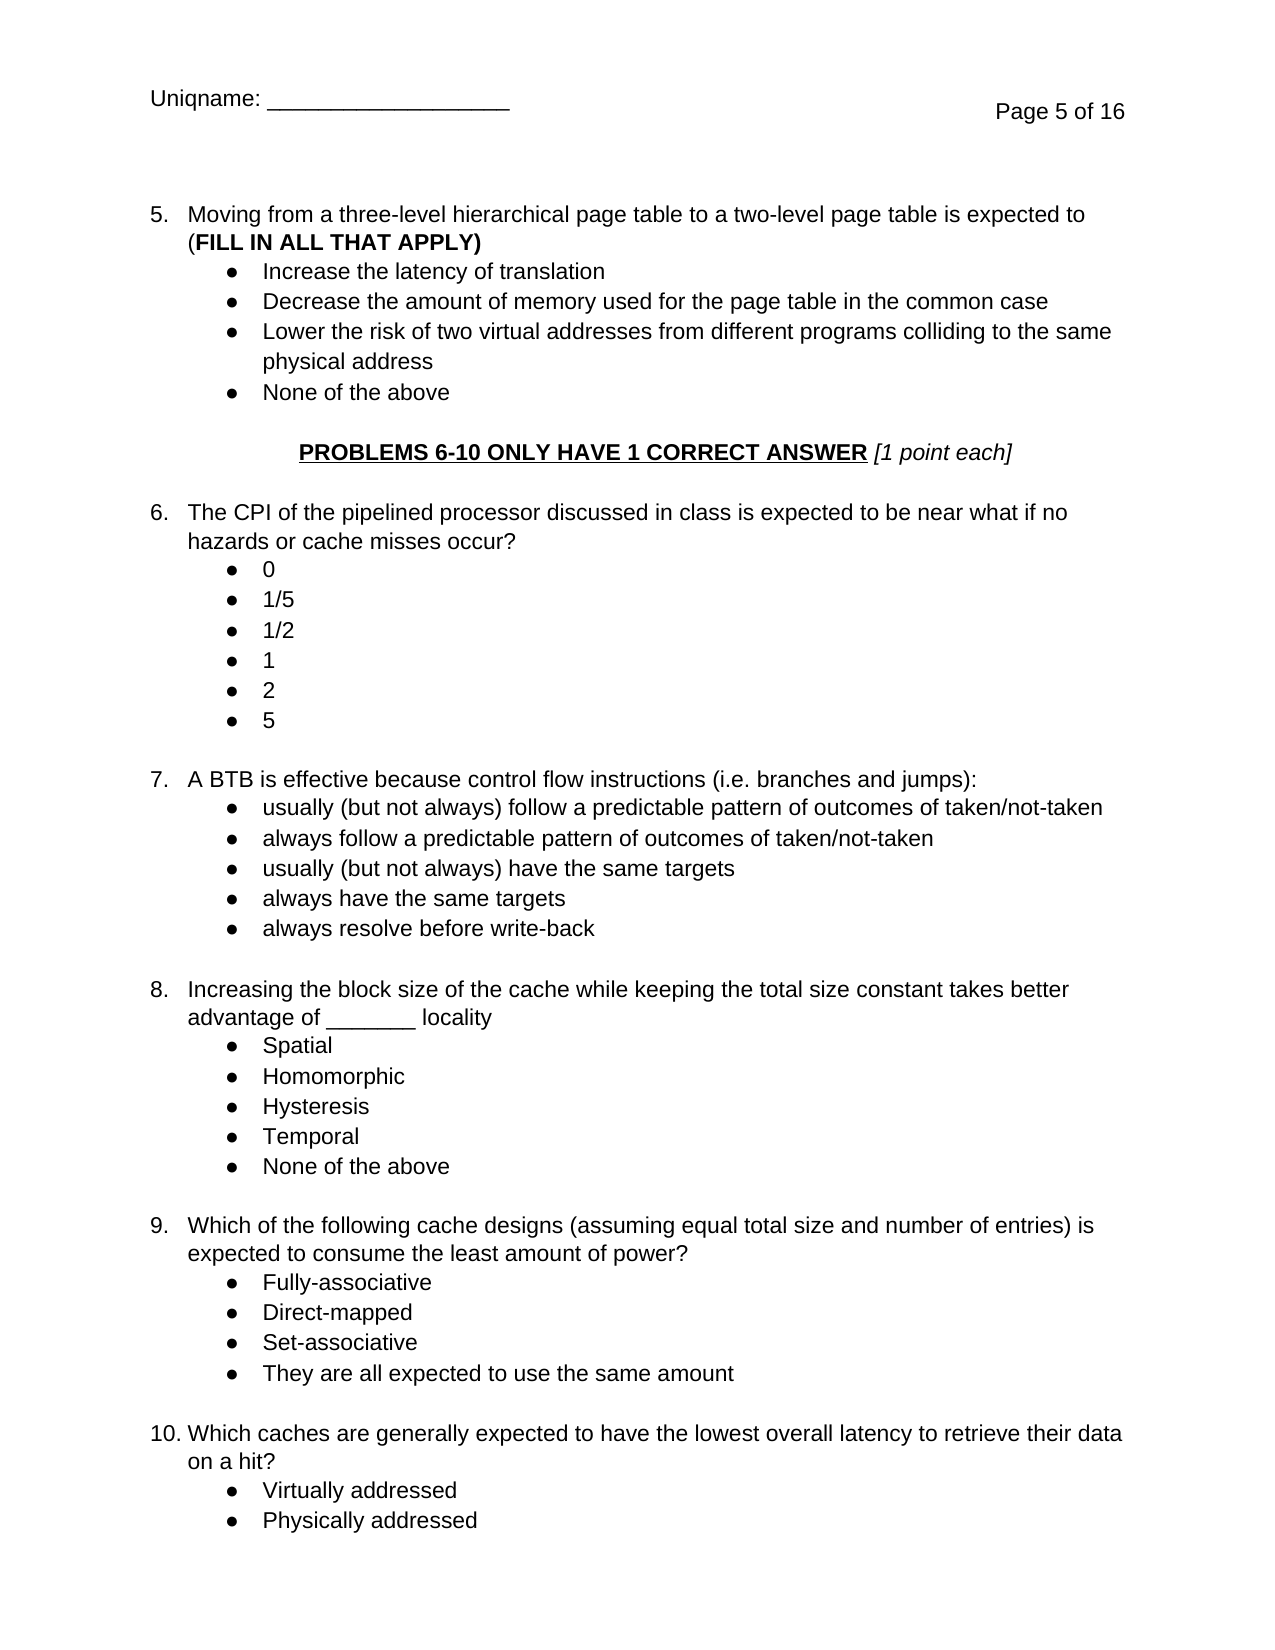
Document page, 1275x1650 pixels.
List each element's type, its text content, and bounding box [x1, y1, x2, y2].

text PROBLEMS 6-10 ONLY HAVE 1 CORRECT ANSWER [1 point each] [187, 439, 1125, 465]
list The CPI of the pipelined processor discussed in class is expected to be near what if no hazards or cache misses occur? [150, 499, 1125, 554]
list usually (but not always) have the same targets [225, 855, 1125, 881]
list always follow a predictable pattern of outcomes of taken/not-taken [225, 824, 1125, 851]
list 2 [225, 677, 1125, 703]
list Lower the risk of two virtual addresses from different programs colliding to the same physical address [225, 318, 1125, 375]
list Increasing the block size of the cache while keeping the total size constant takes better advantage of _______ locality [150, 976, 1125, 1030]
list usually (but not always) follow a predictable pattern of outcomes of taken/not-taken [225, 794, 1125, 821]
list None of the above [225, 378, 1125, 405]
list Spatial [225, 1032, 1125, 1059]
list 1 [225, 647, 1125, 673]
list Virtually addressed [225, 1477, 1125, 1503]
list 5 [225, 707, 1125, 734]
list always resolve before write-back [225, 915, 1125, 942]
list Direct-mapped [225, 1299, 1125, 1325]
list Physically addressed [225, 1507, 1125, 1533]
list 1/5 [225, 586, 1125, 613]
list Which caches are generally expected to have the lowest overall latency to retrieve their data on a hit? [150, 1420, 1125, 1475]
list They are all expected to use the same amount [225, 1359, 1125, 1386]
list Fully-associative [225, 1269, 1125, 1295]
list Decrease the amount of memory used for the page table in the common case [225, 288, 1125, 314]
list Which of the following cache designs (assuming equal total size and number of entries) is expected to consume the least amount of power? [150, 1212, 1125, 1267]
list 1/2 [225, 617, 1125, 643]
list A BTB is effective because control flow instructions (i.e. branches and jumps): [150, 766, 1125, 792]
list None of the above [225, 1153, 1125, 1180]
list Homomorphic [225, 1063, 1125, 1089]
list Increase the latency of translation [225, 258, 1125, 284]
list 0 [225, 556, 1125, 583]
list Set-associative [225, 1329, 1125, 1356]
list Hysteresis [225, 1093, 1125, 1119]
list Moving from a three-level hierarchical page table to a two-level page table is expected to (FILL IN ALL THAT APPLY) [150, 201, 1125, 256]
list Temporal [225, 1123, 1125, 1149]
list always have the same targets [225, 885, 1125, 911]
